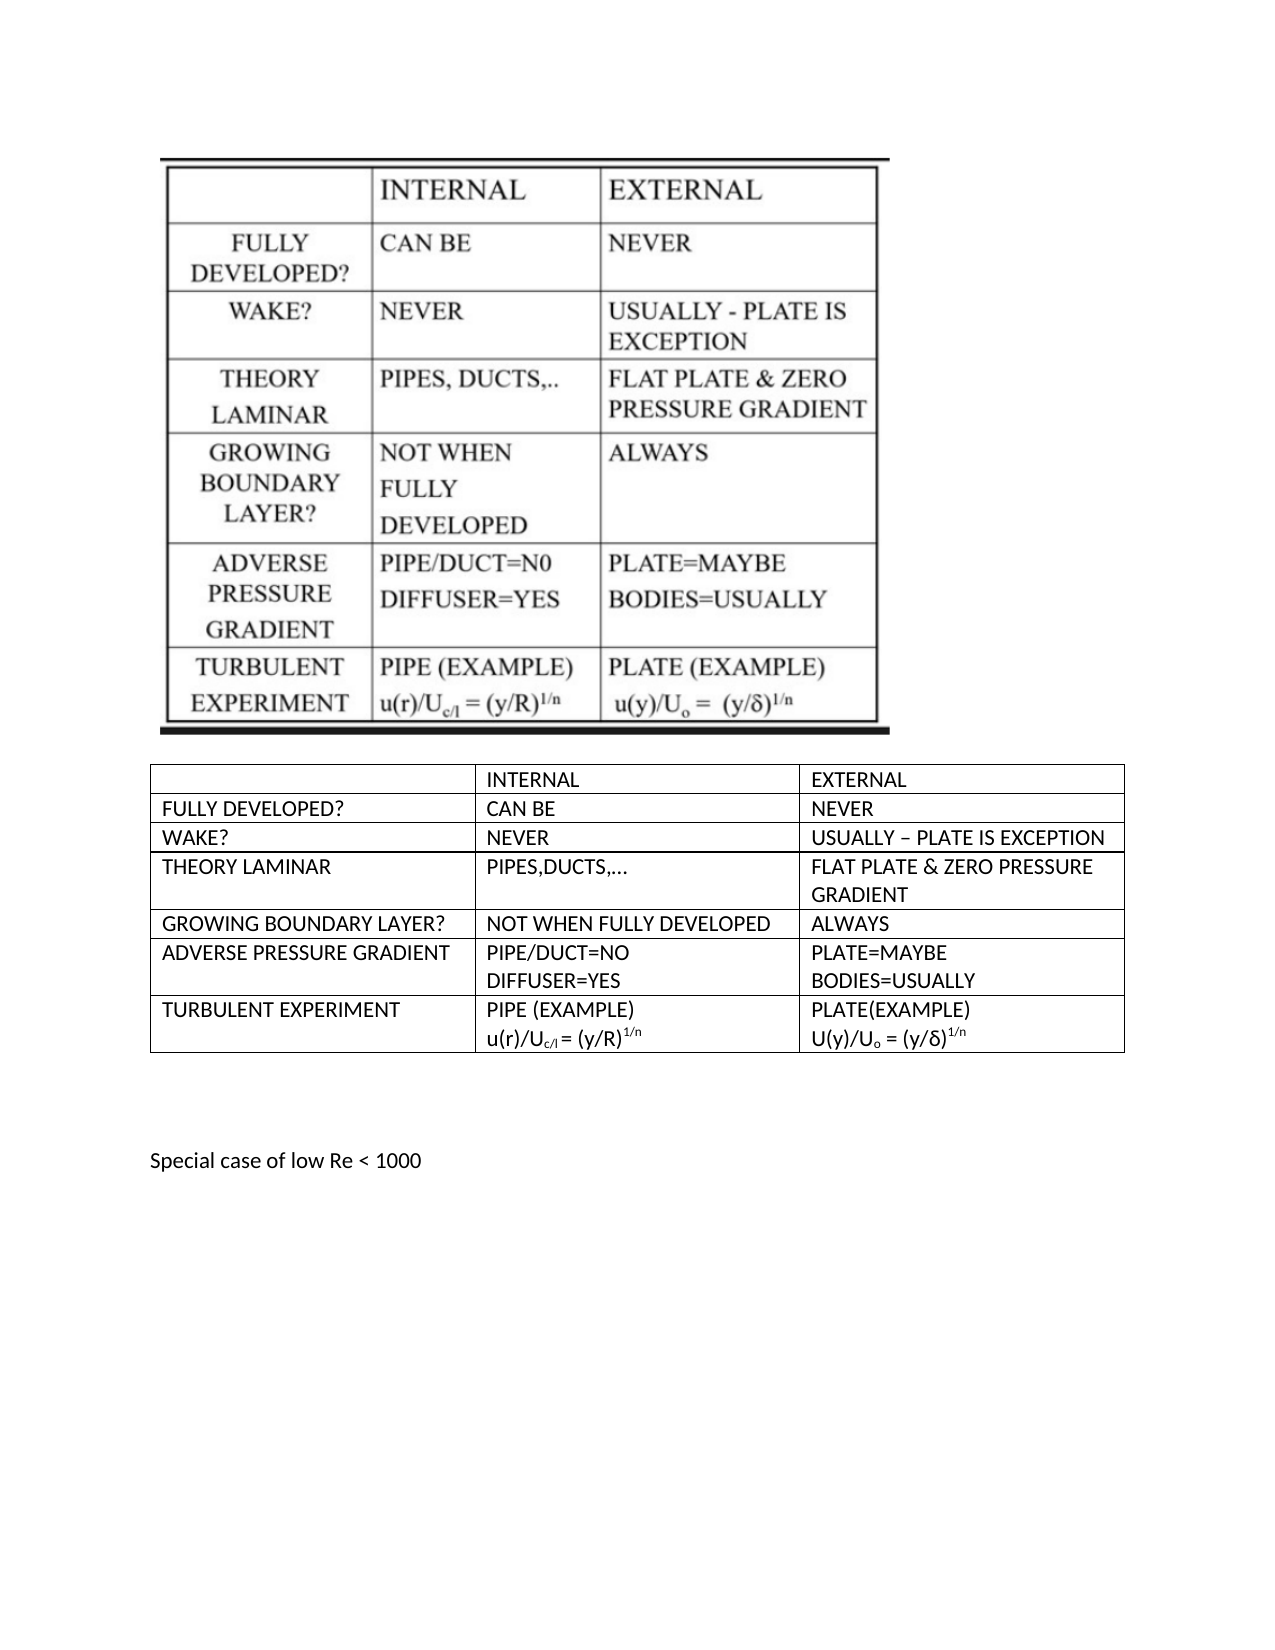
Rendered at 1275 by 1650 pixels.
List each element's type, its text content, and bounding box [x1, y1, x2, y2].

table_header [151, 765, 475, 793]
table_cell USUALLY – PLATE IS EXCEPTION [800, 823, 1124, 851]
table_cell ADVERSE PRESSURE GRADIENT [151, 939, 475, 994]
text Special case of low Re < 1000 [150, 1146, 1125, 1174]
table_cell PIPES,DUCTS,… [476, 853, 799, 908]
table_cell WAKE? [151, 823, 475, 851]
table_cell FLAT PLATE & ZERO PRESSURE GRADIENT [800, 853, 1124, 908]
table_cell TURBULENT EXPERIMENT [151, 996, 475, 1052]
table_cell PLATE(EXAMPLE) U(y)/Uo = (y/δ)1/n [800, 996, 1124, 1052]
table_cell NEVER [476, 823, 799, 851]
table_cell PIPE (EXAMPLE) u(r)/Uc/l = (y/R)1/n [476, 996, 799, 1052]
table_header EXTERNAL [800, 765, 1124, 793]
table_cell ALWAYS [800, 910, 1124, 937]
table_header INTERNAL [476, 765, 799, 793]
table_cell NEVER [800, 794, 1124, 822]
table_cell FULLY DEVELOPED? [151, 794, 475, 822]
table_cell GROWING BOUNDARY LAYER? [151, 910, 475, 937]
table_cell PLATE=MAYBE BODIES=USUALLY [800, 939, 1124, 994]
table_cell CAN BE [476, 794, 799, 822]
table_cell THEORY LAMINAR [151, 853, 475, 908]
picture [150, 150, 901, 746]
table_cell NOT WHEN FULLY DEVELOPED [476, 910, 799, 937]
table_cell PIPE/DUCT=NO DIFFUSER=YES [476, 939, 799, 994]
